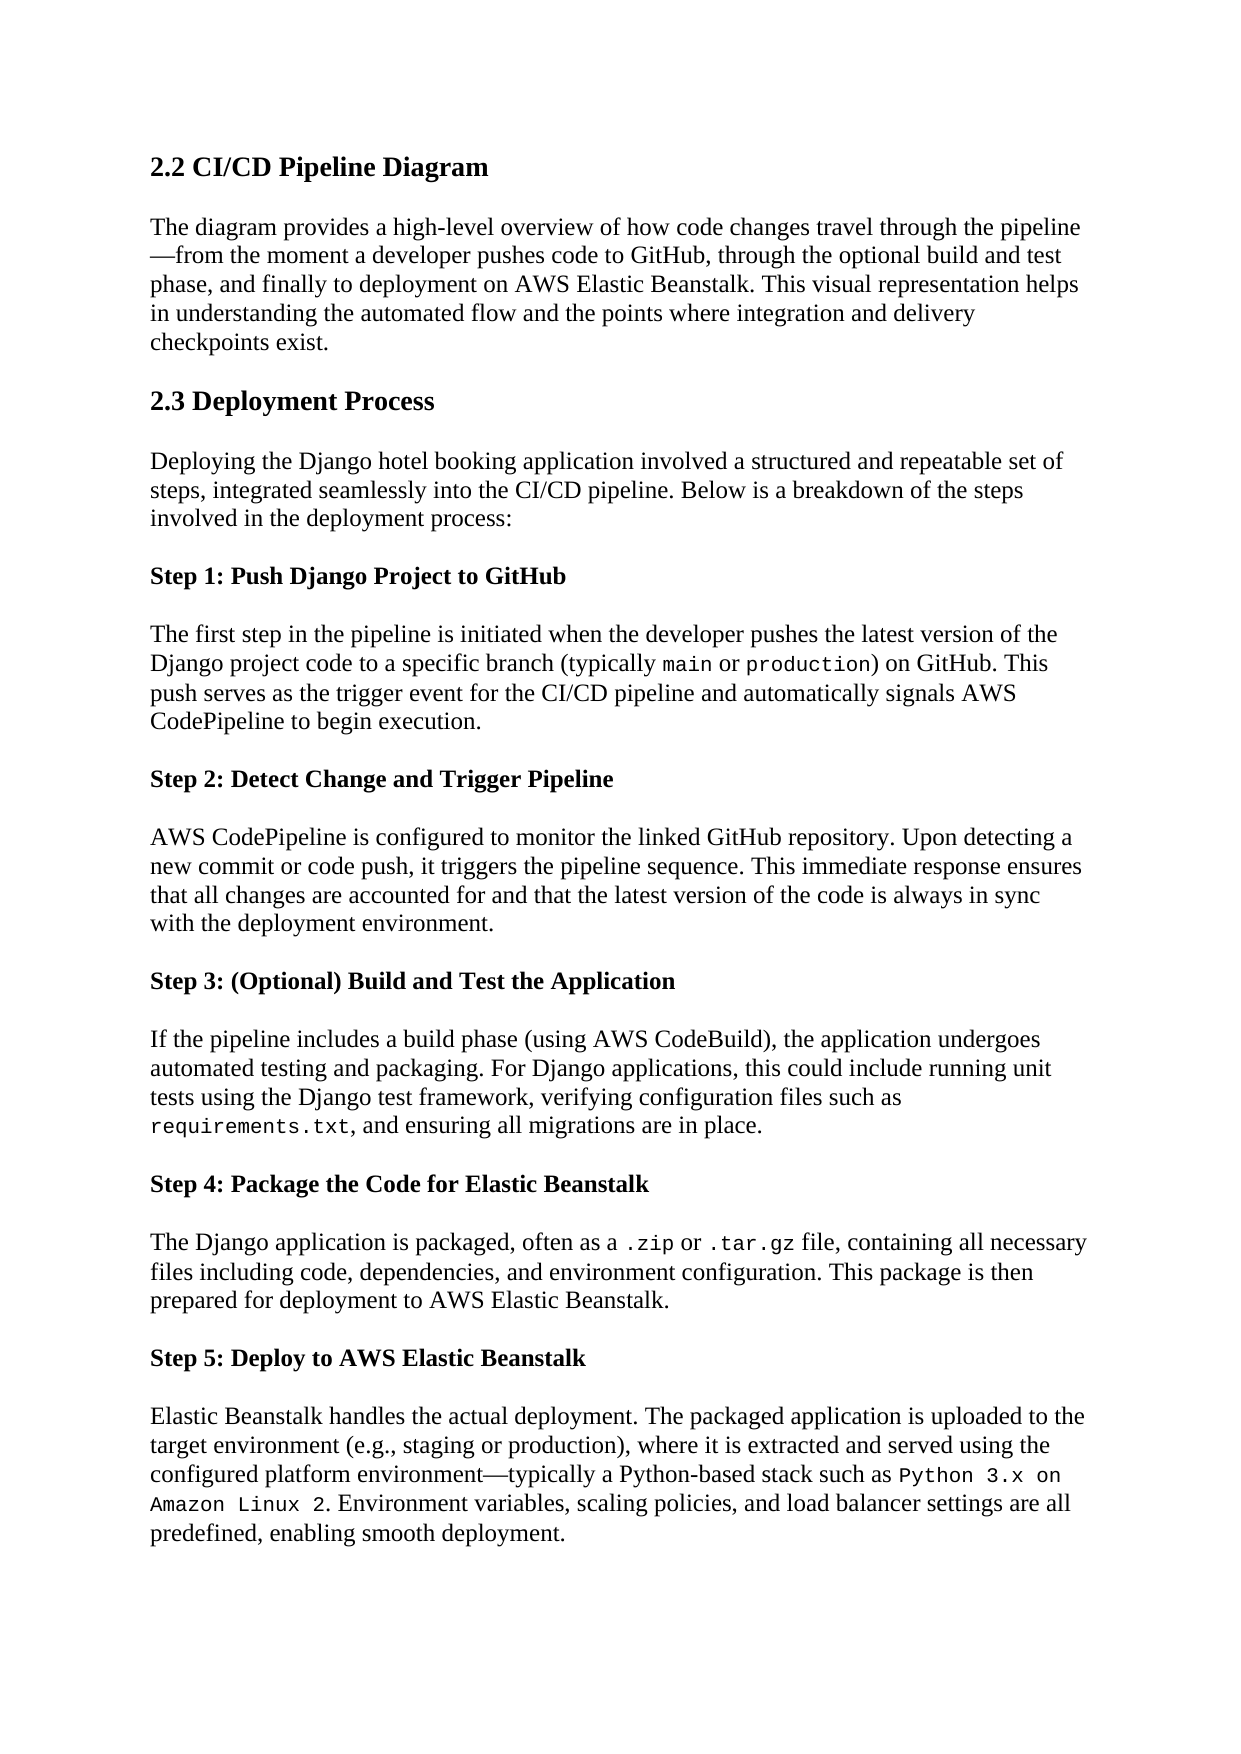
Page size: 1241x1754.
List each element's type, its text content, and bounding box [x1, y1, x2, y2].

text If the pipeline includes a build phase (using AWS CodeBuild), the application undergoes automated testing and packaging. For Django applications, this could include running unit tests using the Django test framework, verifying configuration files such as requirements.txt, and ensuring all migrations are in place. [150, 1024, 1090, 1140]
text The first step in the pipeline is initiated when the developer pushes the latest version of the Django project code to a specific branch (typically main or production) on GitHub. This push serves as the trigger event for the CI/CD pipeline and automatically signals AWS CodePipeline to begin execution. [150, 619, 1090, 735]
text AWS CodePipeline is configured to monitor the linked GitHub repository. Upon detecting a new commit or code push, it triggers the pipeline sequence. This immediate response ensures that all changes are accounted for and that the latest version of the code is always in sync with the deployment environment. [150, 822, 1090, 937]
text Deploying the Django hotel booking application involved a structured and repeatable set of steps, integrated seamlessly into the CI/CD pipeline. Below is a breakdown of the steps involved in the deployment process: [150, 446, 1090, 532]
text The diagram provides a high-level overview of how code changes travel through the pipeline—from the moment a developer pushes code to GitHub, through the optional build and test phase, and finally to deployment on AWS Elastic Beanstalk. This visual representation helps in understanding the automated flow and the points where integration and delivery checkpoints exist. [150, 212, 1090, 355]
text Elastic Beanstalk handles the actual deployment. The packaged application is uploaded to the target environment (e.g., staging or production), where it is extracted and served using the configured platform environment—typically a Python-based stack such as Python 3.x on Amazon Linux 2. Environment variables, scaling policies, and load balancer settings are all predefined, enabling smooth deployment. [150, 1401, 1090, 1547]
text 2.3 Deployment Process [150, 384, 1090, 417]
text The Django application is packaged, often as a .zip or .tar.gz file, containing all necessary files including code, dependencies, and environment configuration. This package is then prepared for deployment to AWS Elastic Beanstalk. [150, 1227, 1090, 1314]
text Step 3: (Optional) Build and Test the Application [150, 966, 1090, 995]
text Step 1: Push Django Project to GitHub [150, 561, 1090, 590]
text 2.2 CI/CD Pipeline Diagram [150, 150, 1090, 182]
text Step 5: Deploy to AWS Elastic Beanstalk [150, 1343, 1090, 1372]
text Step 4: Package the Code for Elastic Beanstalk [150, 1169, 1090, 1198]
text Step 2: Detect Change and Trigger Pipeline [150, 764, 1090, 793]
